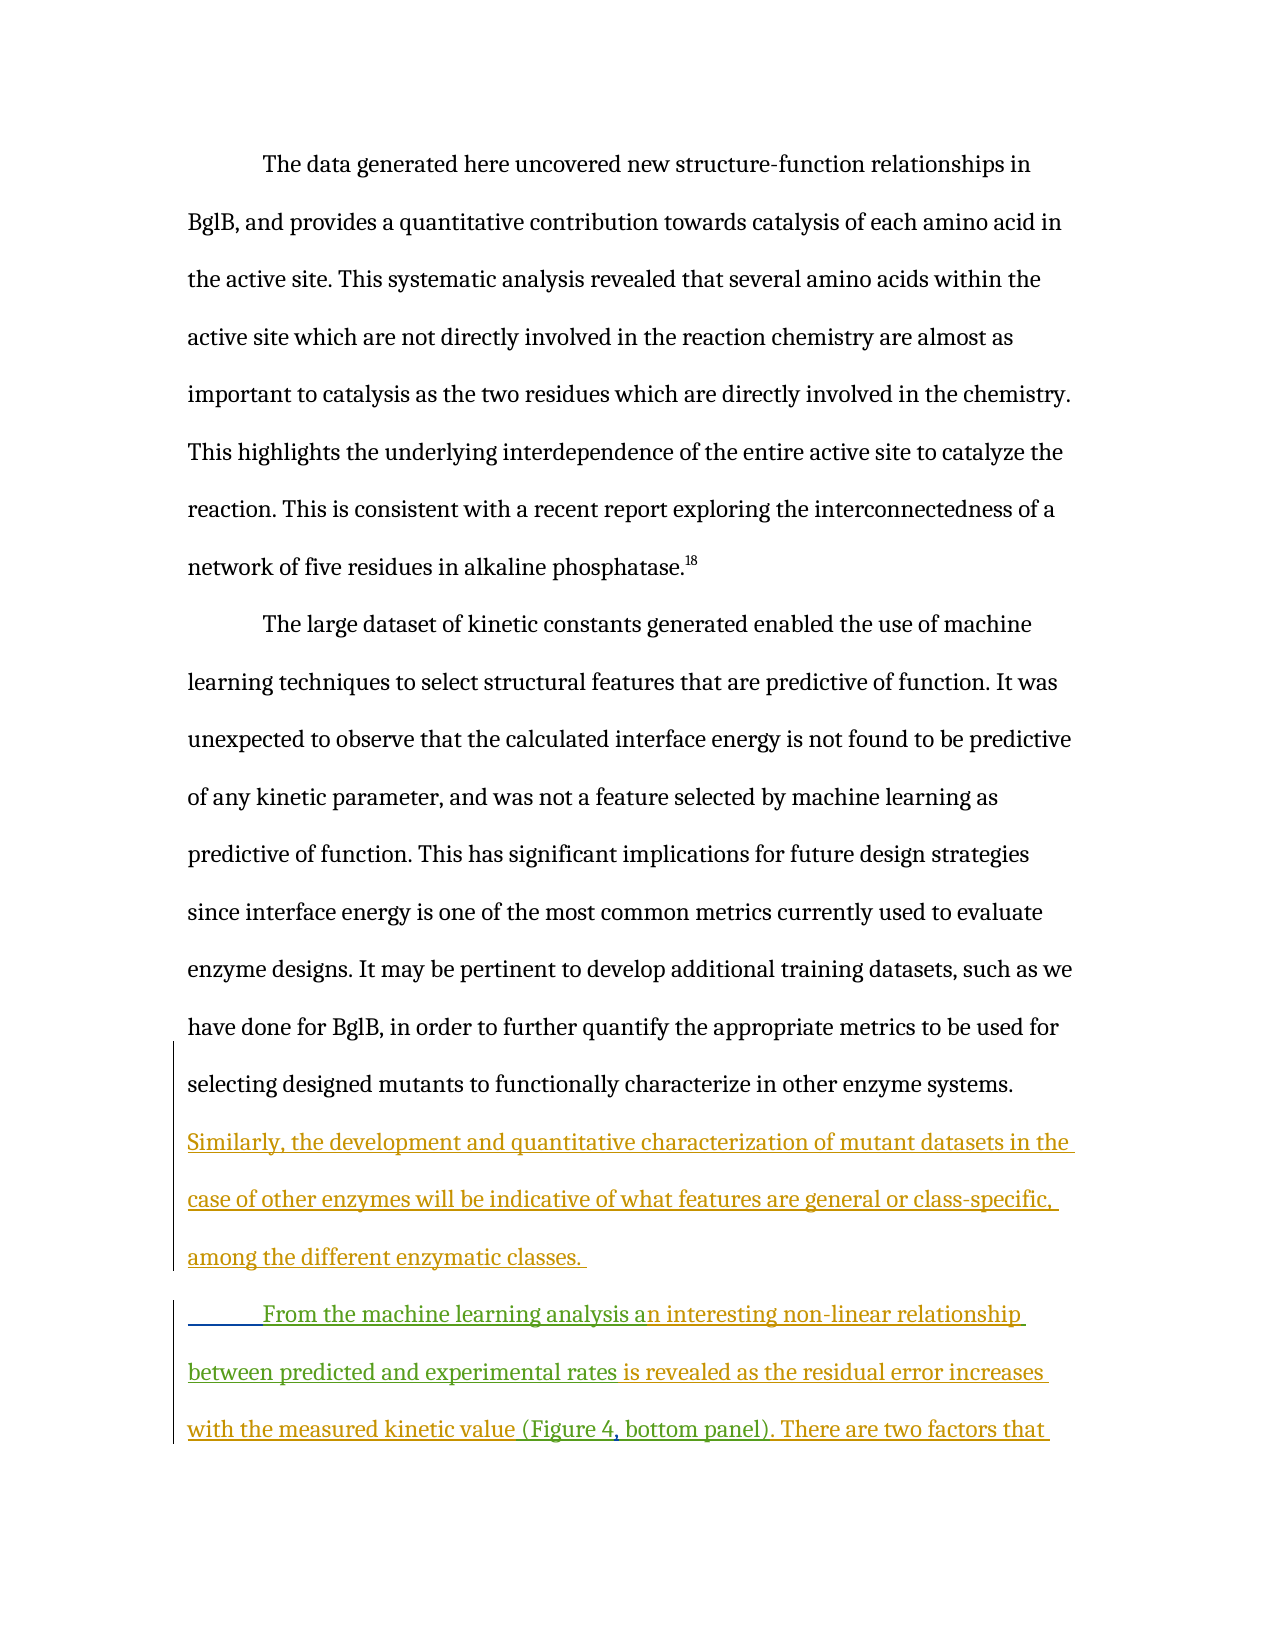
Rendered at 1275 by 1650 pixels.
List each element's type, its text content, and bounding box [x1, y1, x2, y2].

text The data generated here uncovered new structure-function relationships in BglB, and provides a quantitative contribution towards catalysis of each amino acid in the active site. This systematic analysis revealed that several amino acids within the active site which are not directly involved in the reaction chemistry are almost as important to catalysis as the two residues which are directly involved in the chemistry. This highlights the underlying interdependence of the entire active site to catalyze the reaction. This is consistent with a recent report exploring the interconnectedness of a network of five residues in alkaline phosphatase.18 [187, 150, 1087, 581]
text 19 [187, 1300, 1087, 1444]
text The large dataset of kinetic constants generated enabled the use of machine learning techniques to select structural features that are predictive of function. It was unexpected to observe that the calculated interface energy is not found to be predictive of any kinetic parameter, and was not a feature selected by machine learning as predictive of function. This has significant implications for future design strategies since interface energy is one of the most common metrics currently used to evaluate enzyme designs. It may be pertinent to develop additional training datasets, such as we have done for BglB, in order to further quantify the appropriate metrics to be used for selecting designed mutants to functionally characterize in other enzyme systems. [187, 610, 1087, 1271]
